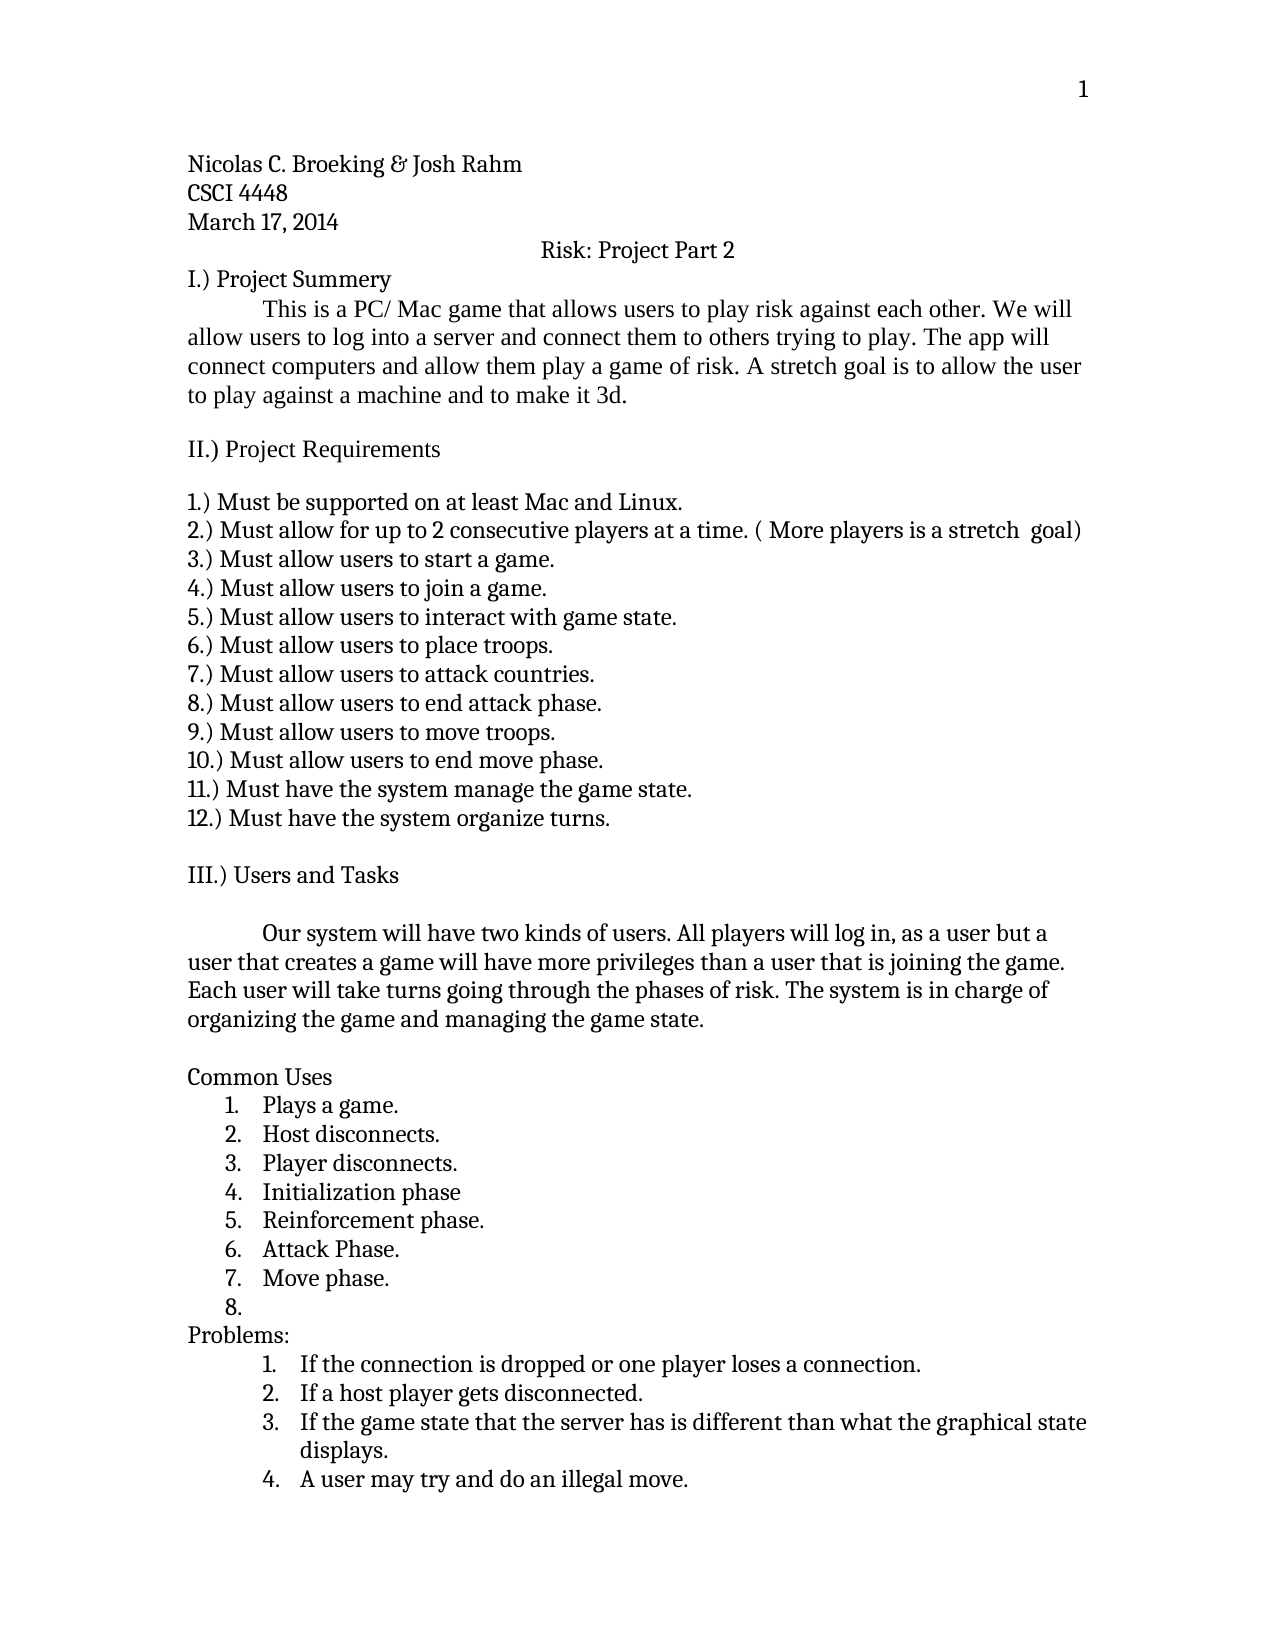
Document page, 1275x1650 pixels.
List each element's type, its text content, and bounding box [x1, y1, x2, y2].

text 1.) Must be supported on at least Mac and Linux. [187, 487, 1087, 516]
text Risk: Project Part 2 [187, 236, 1087, 265]
text March 17, 2014 [187, 207, 1087, 236]
text CSCI 4448 [187, 179, 1087, 207]
text Our system will have two kinds of users. All players will log in, as a user but a user that creates a game will have more privileges than a user that is joining the game. Each user will take turns going through the phases of risk. The system is in charge of organizing the game and managing the game state. [187, 919, 1087, 1034]
list If the game state that the server has is different than what the graphical state displays. [262, 1407, 1087, 1465]
text 5.) Must allow users to interact with game state. [187, 602, 1087, 631]
text Common Uses [187, 1062, 1087, 1091]
text 8.) Must allow users to end attack phase. [187, 689, 1087, 717]
list If a host player gets disconnected. [262, 1379, 1087, 1407]
list Attack Phase. [225, 1235, 1087, 1264]
list A user may try and do an illegal move. [262, 1465, 1087, 1494]
list Host disconnects. [225, 1120, 1087, 1149]
text 4.) Must allow users to join a game. [187, 574, 1087, 602]
text 10.) Must allow users to end move phase. [187, 746, 1087, 775]
list If the connection is dropped or one player loses a connection. [262, 1350, 1087, 1379]
text This is a PC/ Mac game that allows users to play risk against each other. We will allow users to log into a server and connect them to others trying to play. The app will connect computers and allow them play a game of risk. A stretch goal is to allow the user to play against a machine and to make it 3d. [187, 294, 1087, 409]
list Reinforcement phase. [225, 1206, 1087, 1235]
text 6.) Must allow users to place troops. [187, 631, 1087, 660]
text II.) Project Requirements [187, 434, 1087, 462]
text 12.) Must have the system organize turns. [187, 804, 1087, 832]
list Move phase. [225, 1264, 1087, 1292]
list Initialization phase [225, 1177, 1087, 1206]
text I.) Project Summery [187, 265, 1087, 294]
list Plays a game. [225, 1091, 1087, 1120]
text Problems: [187, 1321, 1087, 1350]
text 3.) Must allow users to start a game. [187, 545, 1087, 574]
text Nicolas C. Broeking & Josh Rahm [187, 150, 1087, 179]
list Player disconnects. [225, 1149, 1087, 1177]
text 9.) Must allow users to move troops. [187, 717, 1087, 746]
text 2.) Must allow for up to 2 consecutive players at a time. ( More players is a stretch goal) [187, 516, 1087, 545]
text III.) Users and Tasks [187, 861, 1087, 890]
text 11.) Must have the system manage the game state. [187, 775, 1087, 804]
text 7.) Must allow users to attack countries. [187, 660, 1087, 689]
